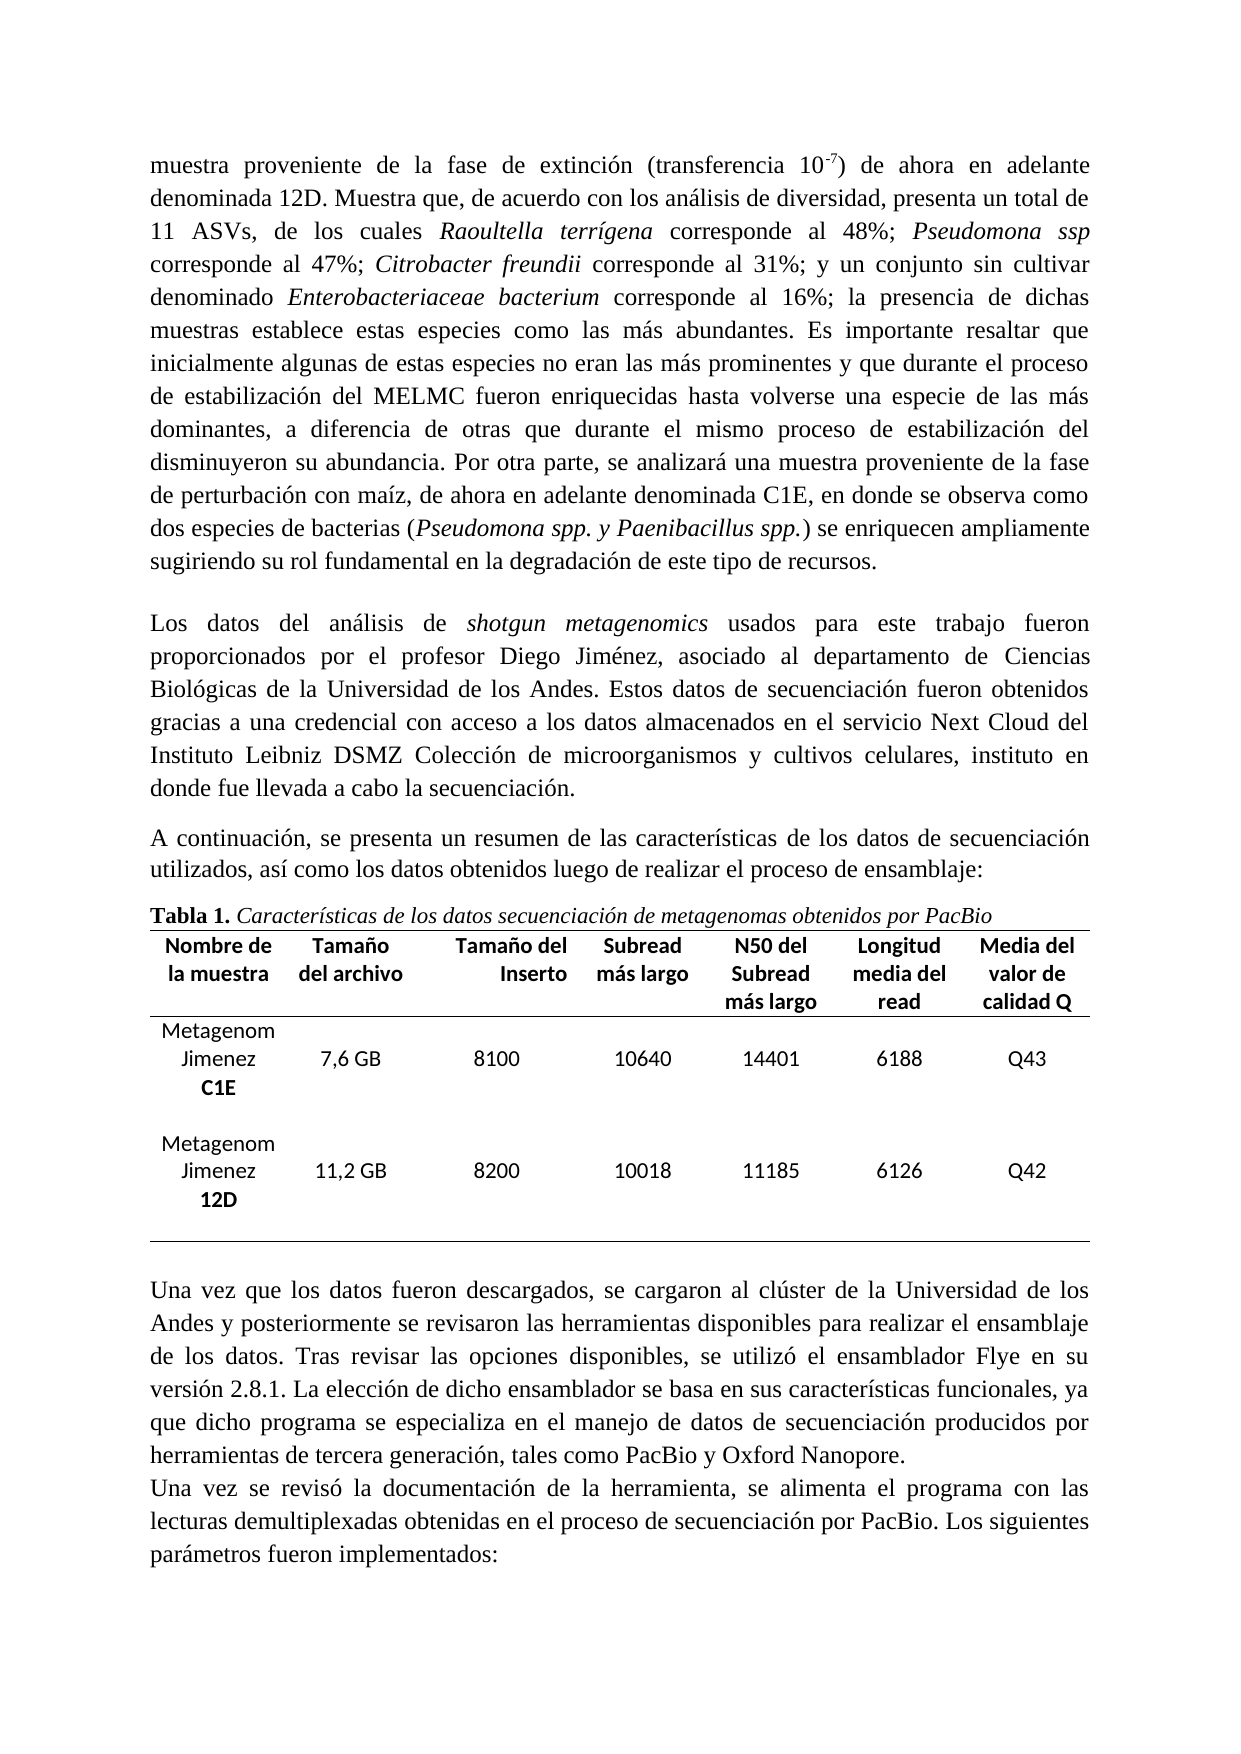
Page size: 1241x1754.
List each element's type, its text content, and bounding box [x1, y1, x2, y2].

text Los datos del análisis de shotgun metagenomics usados para este trabajo fueron proporcionados por el profesor Diego Jiménez, asociado al departamento de Ciencias Biológicas de la Universidad de los Andes. Estos datos de secuenciación fueron obtenidos gracias a una credencial con acceso a los datos almacenados en el servicio Next Cloud del Instituto Leibniz DSMZ Colección de microorganismos y cultivos celulares, instituto en donde fue llevada a cabo la secuenciación. [150, 608, 1090, 802]
table_cell 8200 [415, 1129, 578, 1241]
table_cell Metagenom Jimenez 12D [150, 1129, 287, 1241]
table_cell 10018 [579, 1129, 707, 1241]
table_cell Metagenom Jimenez C1E [150, 1017, 287, 1129]
table_header Tamaño del Inserto [415, 931, 578, 1016]
table_cell 7,6 GB [287, 1017, 414, 1129]
table_header Subread más largo [579, 931, 707, 1016]
table_header Tamaño del archivo [287, 931, 414, 1016]
table_cell 11185 [707, 1129, 835, 1241]
text A continuación, se presenta un resumen de las características de los datos de secuenciación utilizados, así como los datos obtenidos luego de realizar el proceso de ensamblaje: [150, 823, 1090, 883]
table_cell 11,2 GB [287, 1129, 414, 1241]
text Tabla 1. Características de los datos secuenciación de metagenomas obtenidos por PacBio [150, 902, 1090, 928]
table_cell 8100 [415, 1017, 578, 1129]
table_cell Q42 [964, 1129, 1090, 1241]
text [150, 150, 1090, 575]
table_cell Q43 [964, 1017, 1090, 1129]
table_cell 10640 [579, 1017, 707, 1129]
table_header N50 del Subread más largo [707, 931, 835, 1016]
table_cell 6188 [835, 1017, 964, 1129]
table_cell 6126 [835, 1129, 964, 1241]
table_header Nombre de la muestra [150, 931, 287, 1016]
text Una vez se revisó la documentación de la herramienta, se alimenta el programa con las lecturas demultiplexadas obtenidas en el proceso de secuenciación por PacBio. Los siguientes parámetros fueron implementados: [150, 1473, 1090, 1568]
table_header Longitud media del read [835, 931, 964, 1016]
table_header Media del valor de calidad Q [964, 931, 1090, 1016]
text Una vez que los datos fueron descargados, se cargaron al clúster de la Universidad de los Andes y posteriormente se revisaron las herramientas disponibles para realizar el ensamblaje de los datos. Tras revisar las opciones disponibles, se utilizó el ensamblador Flye en su versión 2.8.1. La elección de dicho ensamblador se basa en sus características funcionales, ya que dicho programa se especializa en el manejo de datos de secuenciación producidos por herramientas de tercera generación, tales como PacBio y Oxford Nanopore. [150, 1275, 1090, 1469]
table_cell 14401 [707, 1017, 835, 1129]
